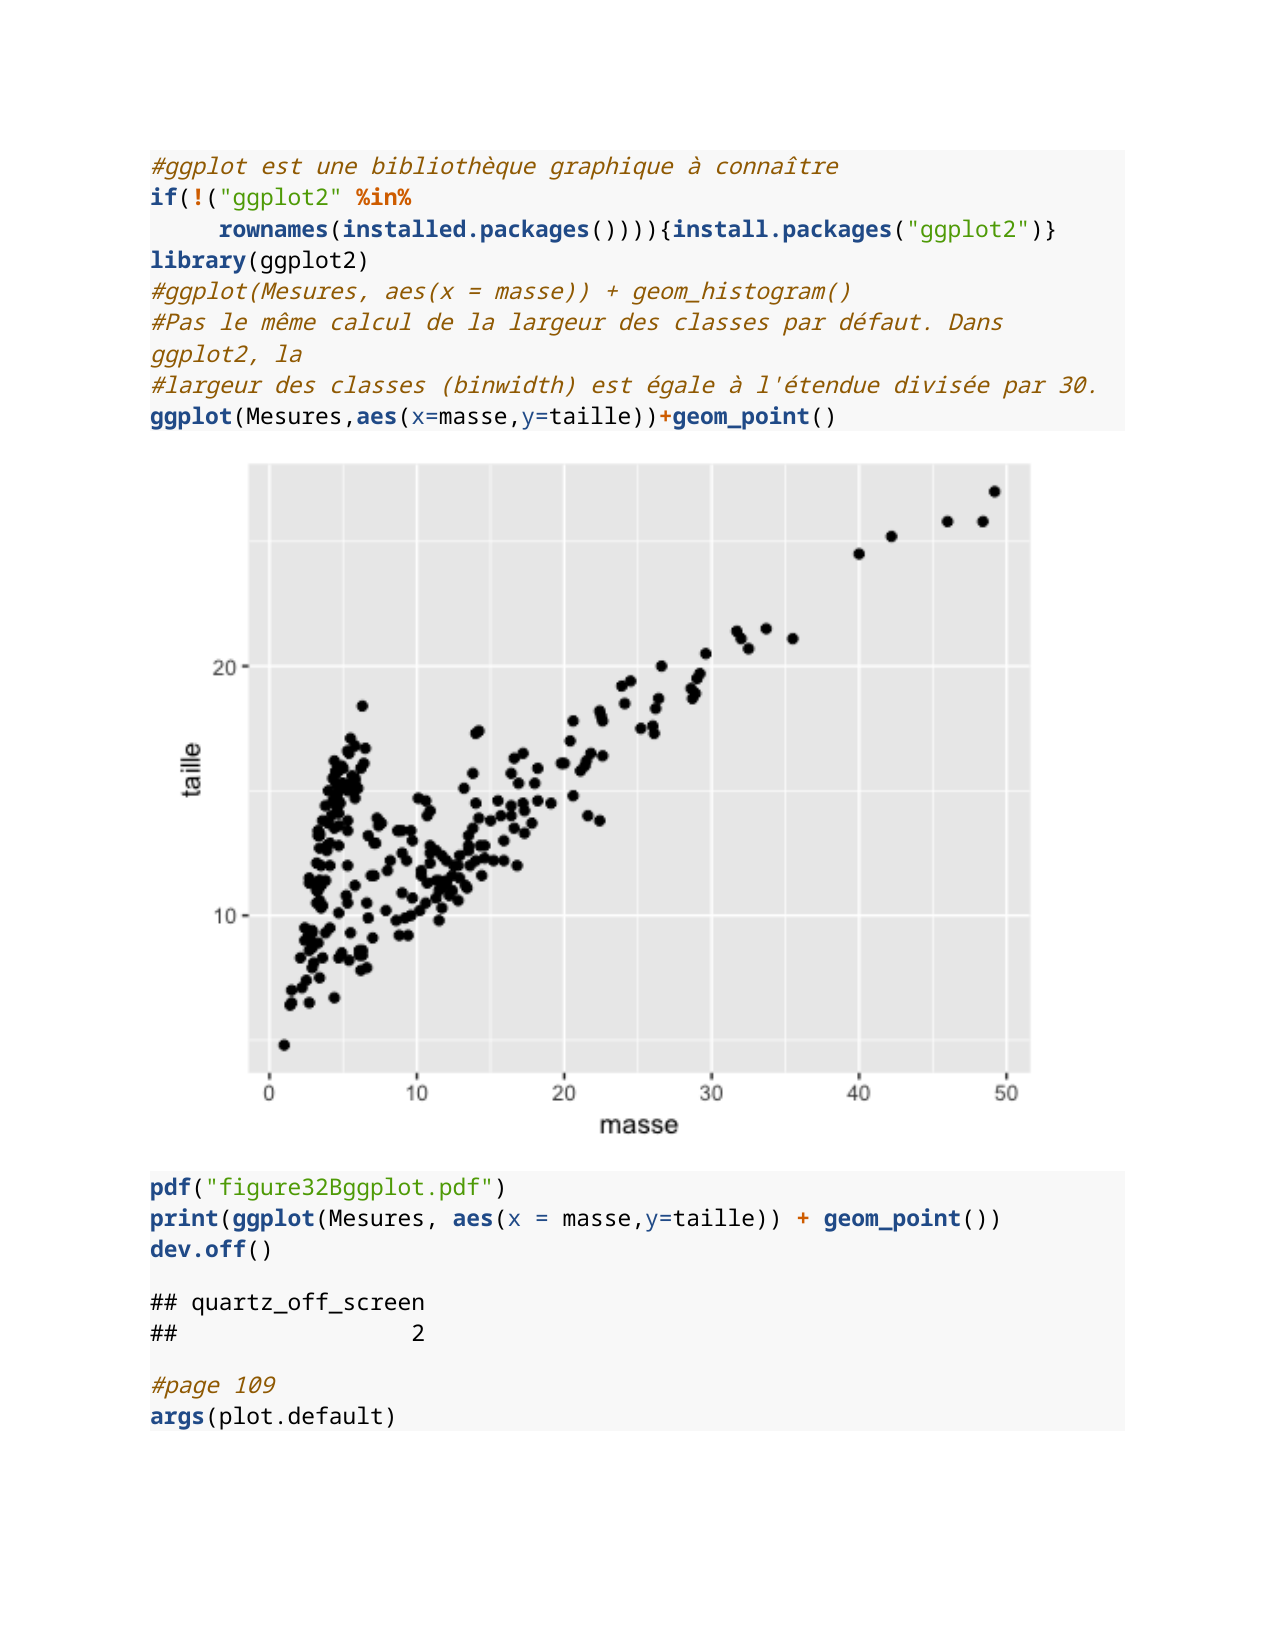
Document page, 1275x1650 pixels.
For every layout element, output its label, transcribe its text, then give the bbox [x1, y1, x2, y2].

text pdf("figure32Bggplot.pdf") print(ggplot(Mesures, aes(x = masse,y=taille)) + geom_point()) dev.off() [274, 1171, 1125, 1264]
picture [168, 452, 1044, 1152]
text ## quartz_off_screen ## 2 [150, 1285, 1125, 1348]
text #page 109 args(plot.default) [274, 1369, 1125, 1431]
text #ggplot est une bibliothèque graphique à connaître if(!("ggplot2" %in% rownames(installed.packages()))){install.packages("ggplot2")} library(ggplot2) #ggplot(Mesures, aes(x = masse)) + geom_histogram() #Pas le même calcul de la largeur des classes par défaut. Dans ggplot2, la #largeur des classes (binwidth) est égale à l'étendue divisée par 30. ggplot(Mesures,aes(x=masse,y=taille))+geom_point() [150, 150, 1125, 431]
